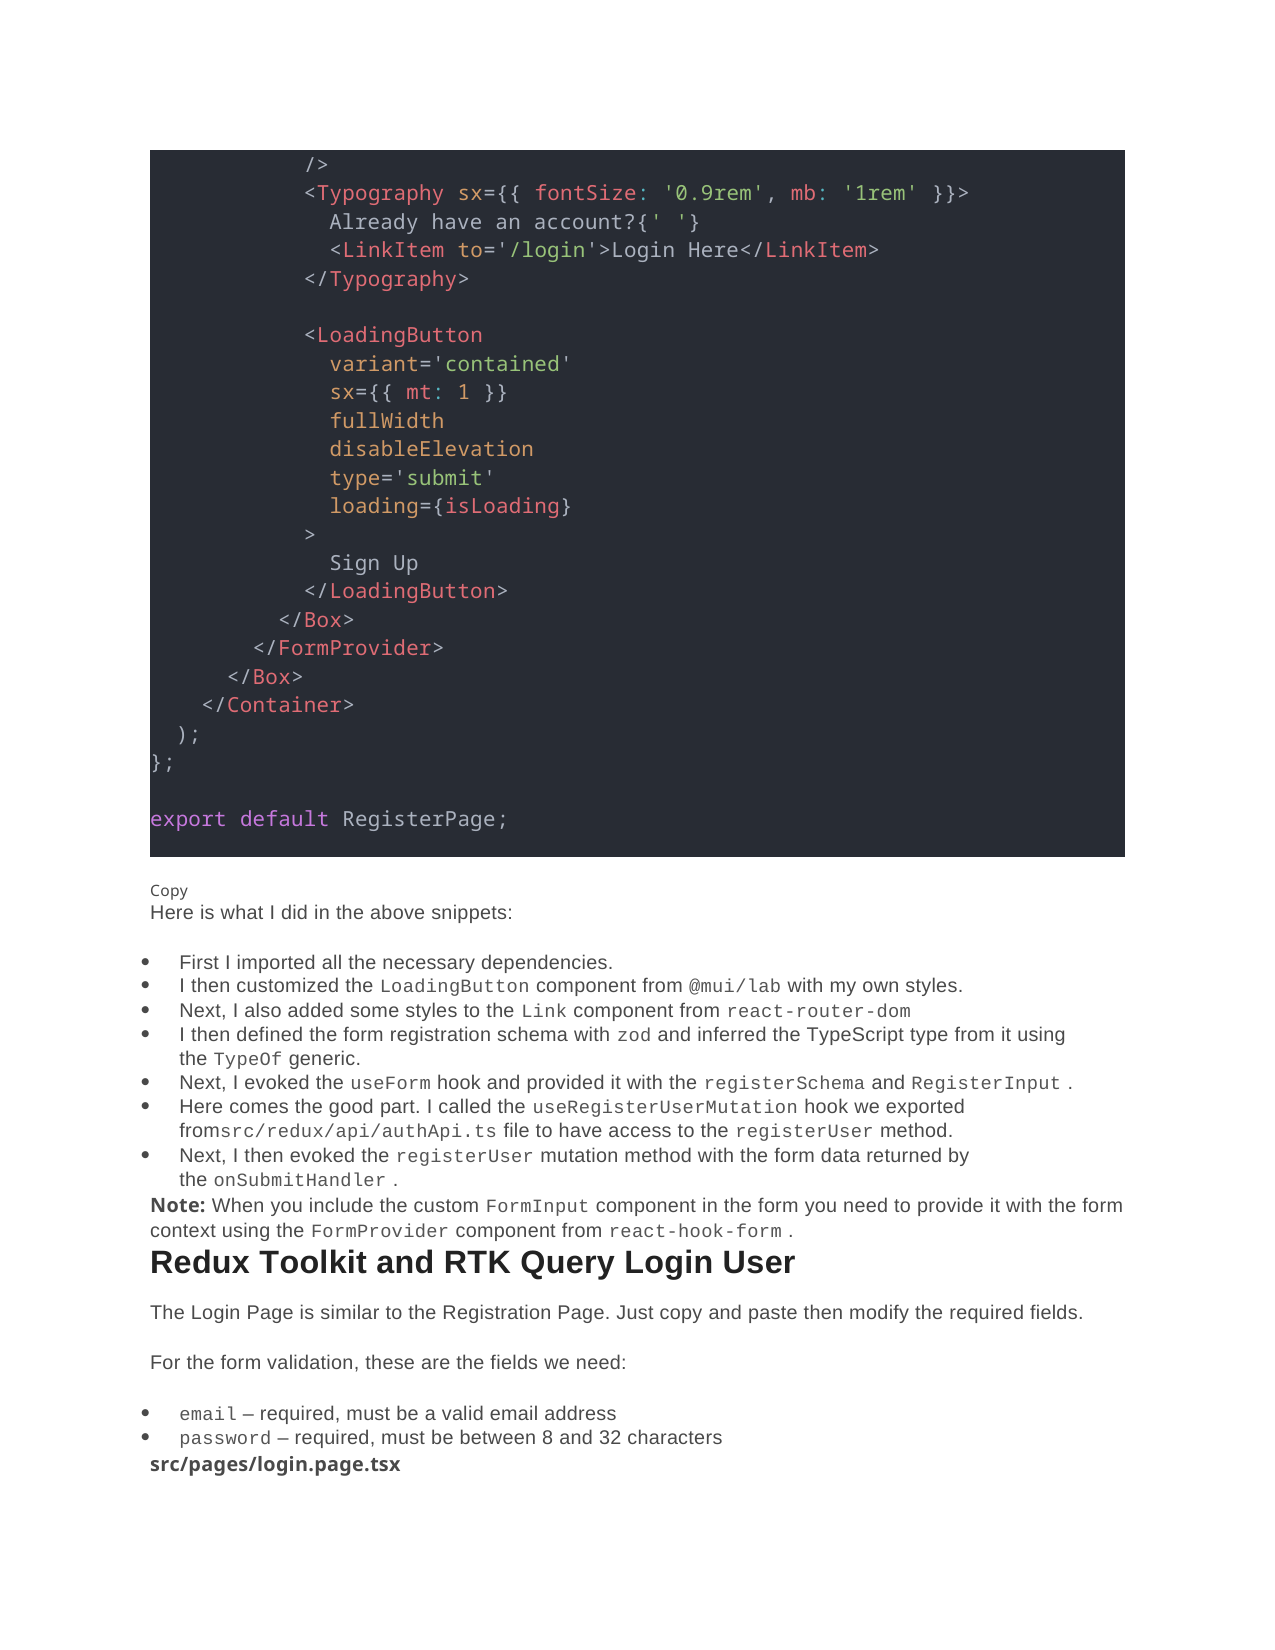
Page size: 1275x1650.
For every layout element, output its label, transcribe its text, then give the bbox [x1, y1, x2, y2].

text For the form validation, these are the fields we need: [150, 1351, 1125, 1374]
text /> [150, 150, 1125, 178]
text </LoadingButton> [150, 577, 1125, 605]
text ); [150, 719, 1125, 747]
list First I imported all the necessary dependencies. [142, 951, 1125, 974]
text The Login Page is similar to the Registration Page. Just copy and paste then modify the required fields. [150, 1301, 1125, 1323]
text Redux Toolkit and RTK Query Login User [150, 1243, 1125, 1280]
text </Box> [150, 662, 1125, 690]
list password – required, must be between 8 and 32 characters [142, 1426, 1125, 1450]
text </Box> [150, 605, 1125, 633]
list I then defined the form registration schema with zod and inferred the TypeScript type from it using the TypeOf generic. [142, 1023, 1125, 1071]
text sx={{ mt: 1 }} [150, 377, 1125, 406]
text src/pages/login.page.tsx [150, 1450, 1125, 1477]
text disableElevation [150, 434, 1125, 463]
text }; [150, 747, 1125, 776]
text type='submit' [150, 463, 1125, 491]
text > [150, 520, 1125, 548]
list Next, I then evoked the registerUser mutation method with the form data returned by the onSubmitHandler . [142, 1143, 1125, 1192]
text loading={isLoading} [150, 491, 1125, 520]
list Here comes the good part. I called the useRegisterUserMutation hook we exported fromsrc/redux/api/authApi.ts file to have access to the registerUser method. [142, 1095, 1125, 1143]
text Already have an account?{' '} [150, 207, 1125, 235]
text </Typography> [150, 264, 1125, 292]
text <Typography sx={{ fontSize: '0.9rem', mb: '1rem' }}> [150, 178, 1125, 207]
text Sign Up [150, 548, 1125, 577]
list Next, I also added some styles to the Link component from react-router-dom [142, 998, 1125, 1023]
text <LoadingButton [150, 321, 1125, 349]
text <LinkItem to='/login'>Login Here</LinkItem> [150, 235, 1125, 264]
text Copy [150, 879, 1125, 901]
list Next, I evoked the useForm hook and provided it with the registerSchema and RegisterInput . [142, 1071, 1125, 1095]
text Here is what I did in the above snippets: [150, 901, 1125, 923]
text export default RegisterPage; [150, 804, 1125, 832]
text fullWidth [150, 406, 1125, 434]
list I then customized the LoadingButton component from @mui/lab with my own styles. [142, 974, 1125, 998]
list email – required, must be a valid email address [142, 1402, 1125, 1426]
text </FormProvider> [150, 633, 1125, 662]
text </Container> [150, 690, 1125, 719]
text variant='contained' [150, 349, 1125, 377]
text Note: When you include the custom FormInput component in the form you need to provide it with the form context using the FormProvider component from react-hook-form . [150, 1192, 1125, 1243]
